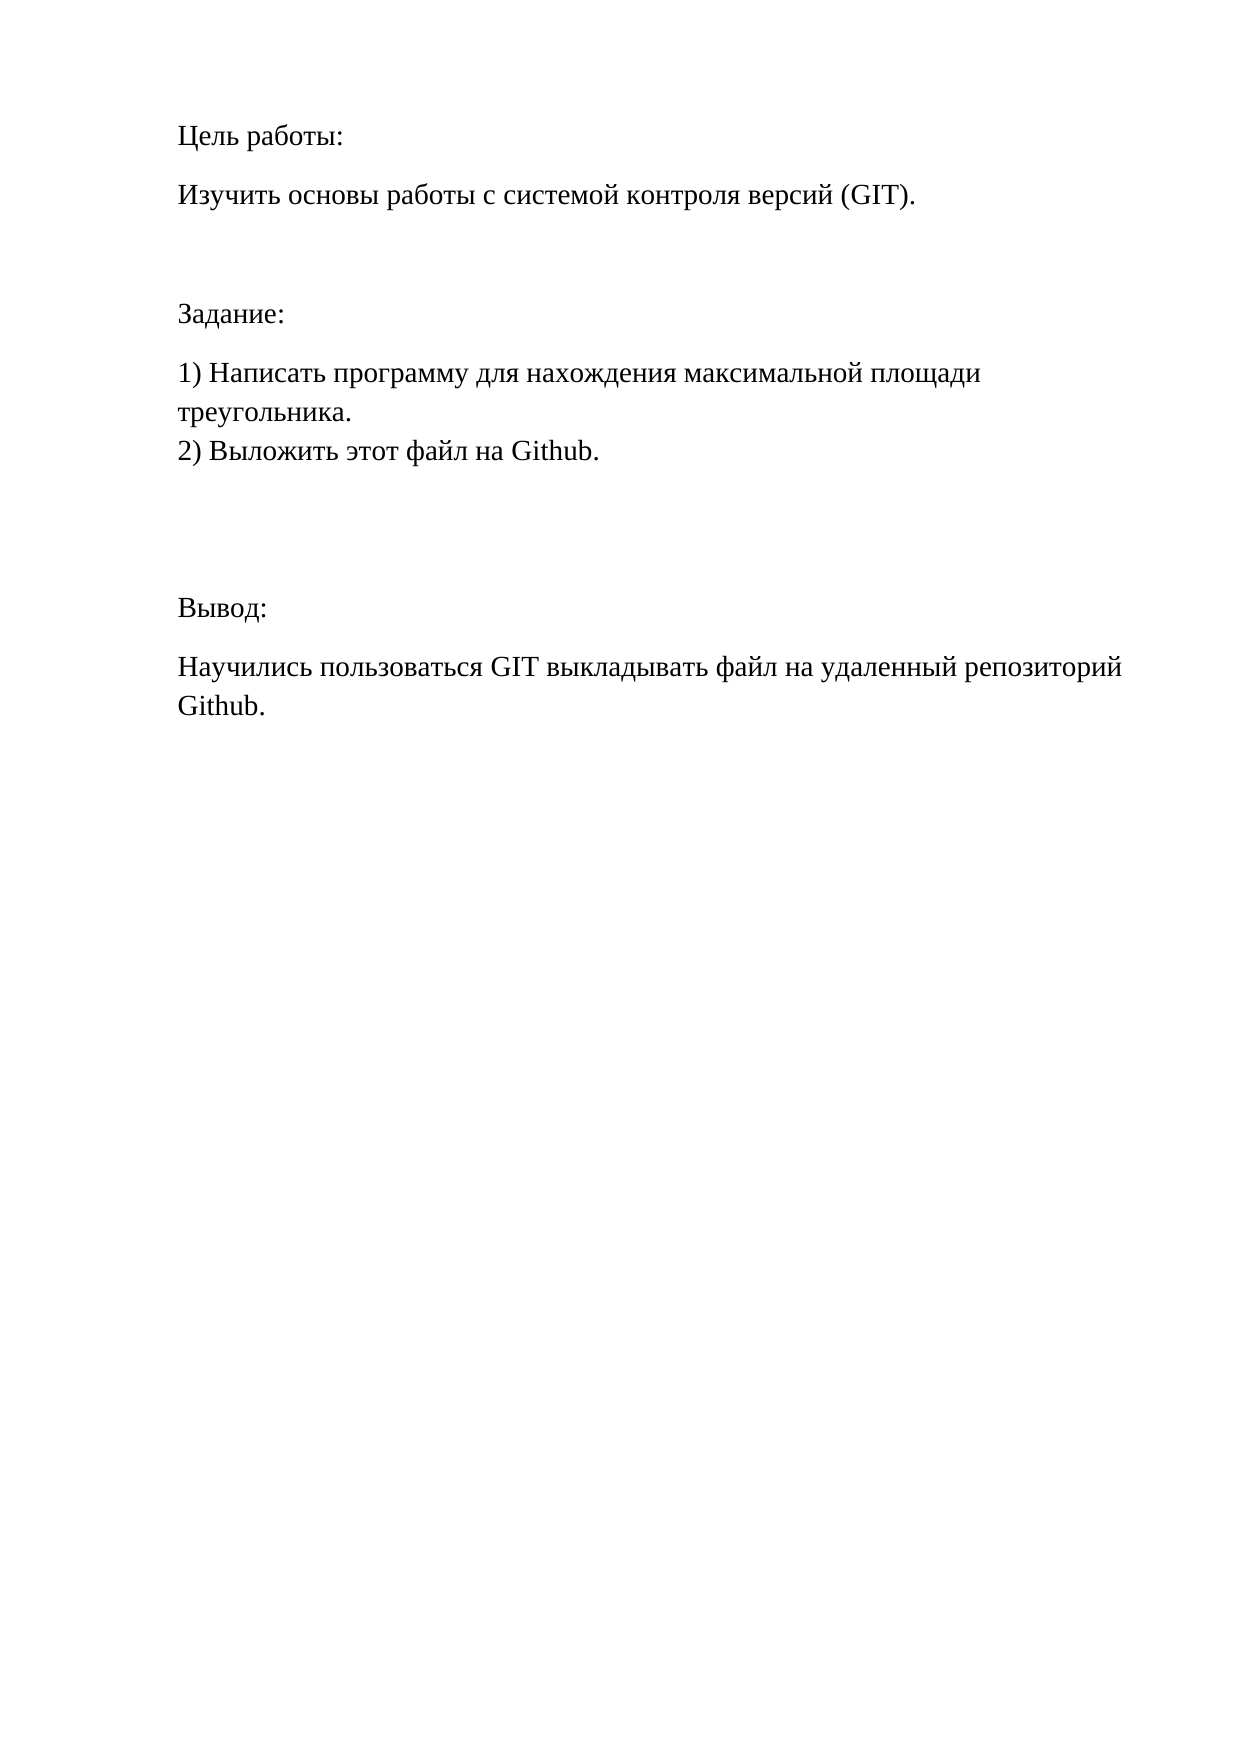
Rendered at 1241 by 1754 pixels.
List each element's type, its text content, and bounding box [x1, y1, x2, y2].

text Задание: [177, 296, 1152, 330]
text Изучить основы работы с системой контроля версий (GIT). [177, 177, 1152, 211]
text Цель работы: [177, 118, 1152, 152]
text Вывод: [177, 590, 1152, 623]
text 1) Написать программу для нахождения максимальной площади треугольника. 2) Выложить этот файл на Github. [177, 356, 1152, 505]
text Научились пользоваться GIT выкладывать файл на удаленный репозиторий Github. [177, 649, 1152, 721]
